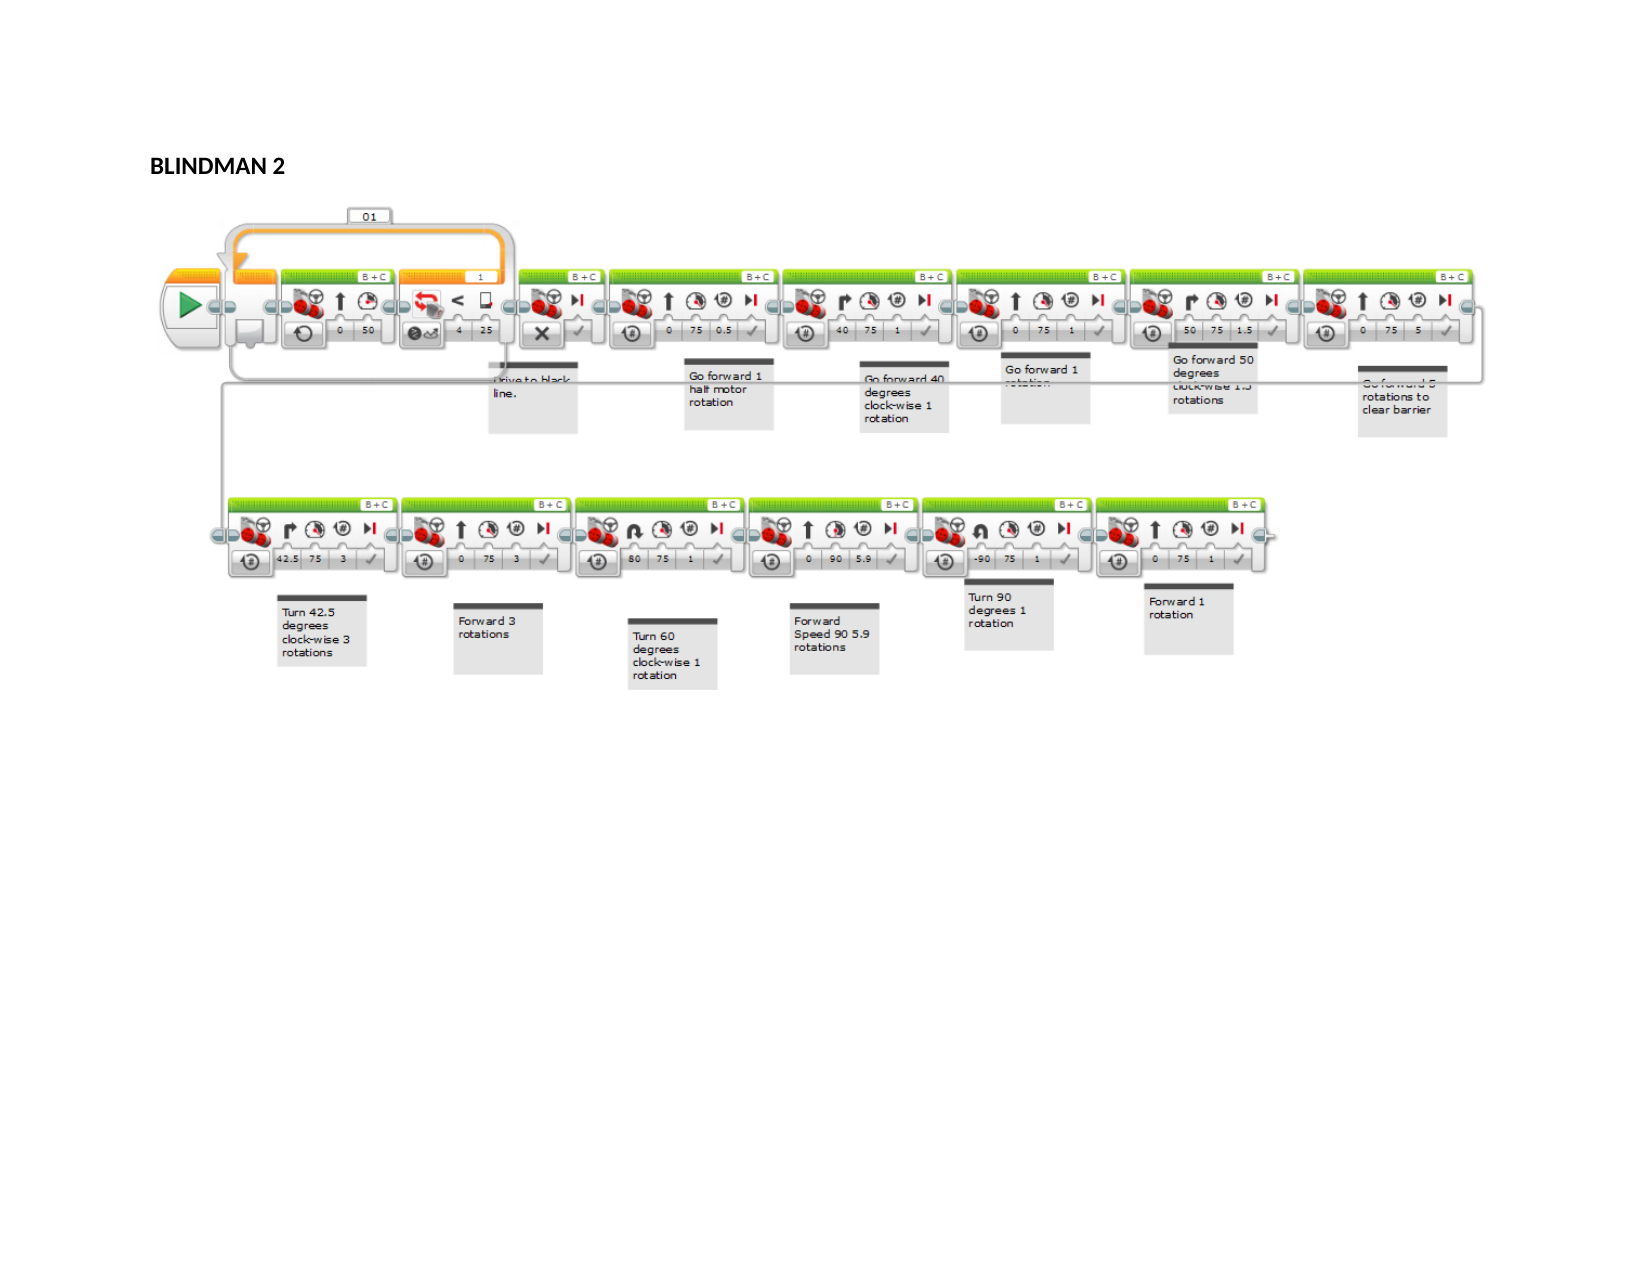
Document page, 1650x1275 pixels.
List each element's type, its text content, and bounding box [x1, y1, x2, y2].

text BLINDMAN 2 [150, 150, 1500, 181]
picture [150, 199, 1500, 704]
